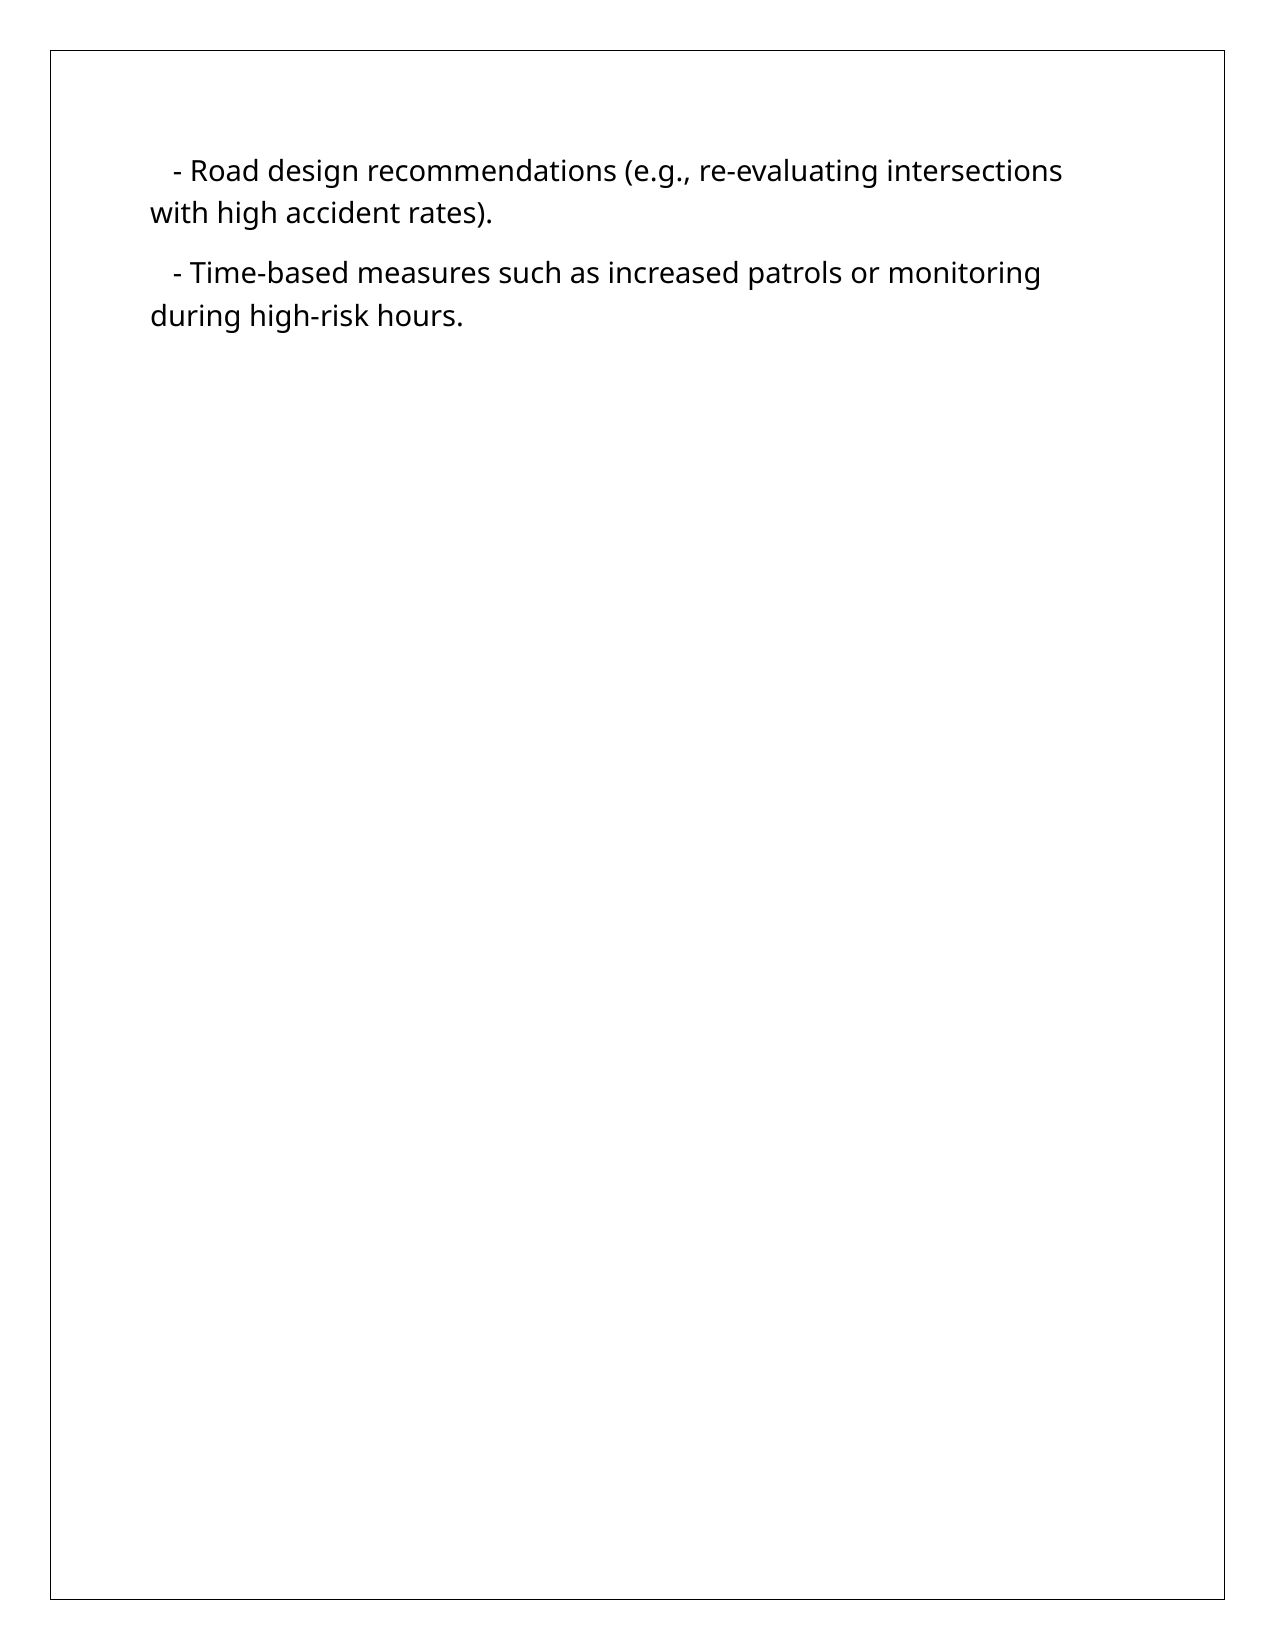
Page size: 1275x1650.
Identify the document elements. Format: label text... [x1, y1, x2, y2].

text - Road design recommendations (e.g., re-evaluating intersections with high accident rates). [150, 150, 1125, 232]
text - Time-based measures such as increased patrols or monitoring during high-risk hours. [150, 252, 1125, 335]
